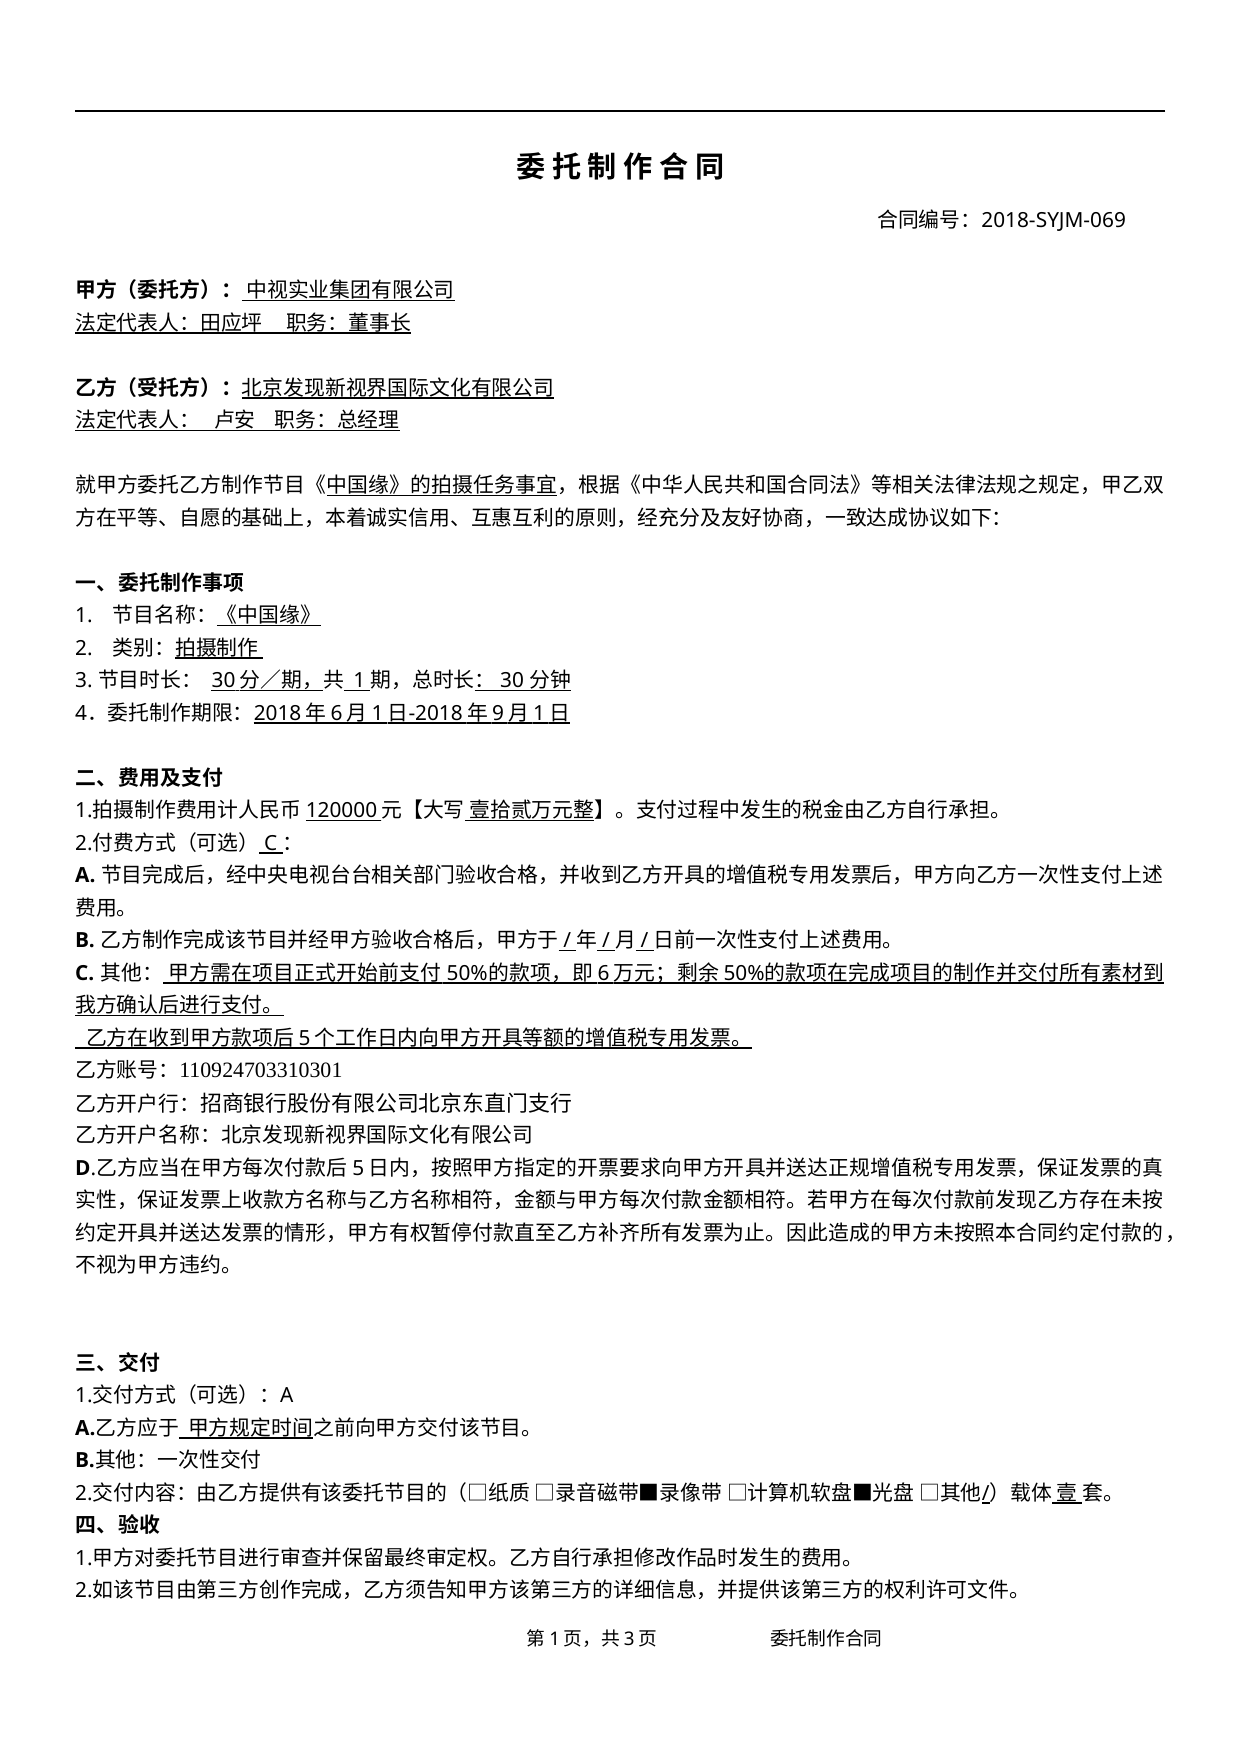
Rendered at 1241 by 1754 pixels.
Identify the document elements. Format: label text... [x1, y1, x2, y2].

text 乙方开户行：招商银行股份有限公司北京东直门支行 [75, 1085, 1165, 1118]
text 2.付费方式（可选） C ： [75, 825, 1165, 858]
text 就甲方委托乙方制作节目《中国缘》的拍摄任务事宜，根据《中华人民共和国合同法》等相关法律法规之规定，甲乙双方在平等、自愿的基础上，本着诚实信用、互惠互利的原则，经充分及友好协商，一致达成协议如下： [75, 468, 1165, 533]
text A.乙方应于 甲方规定时间之前向甲方交付该节目。 [75, 1410, 1165, 1443]
text 委 托 制 作 合 同 [75, 133, 1165, 198]
text 甲方（委托方）： 中视实业集团有限公司 [75, 273, 1165, 305]
text 合同编号：2018-SYJM-069 [75, 203, 1165, 235]
text D.乙方应当在甲方每次付款后5日内，按照甲方指定的开票要求向甲方开具并送达正规增值税专用发票，保证发票的真实性，保证发票上收款方名称与乙方名称相符，金额与甲方每次付款金额相符。若甲方在每次付款前发现乙方存在未按约定开具并送达发票的情形，甲方有权暂停付款直至乙方补齐所有发票为止。因此造成的甲方未按照本合同约定付款的，不视为甲方违约。 [75, 1150, 1165, 1280]
list 节目名称：《中国缘》 [75, 598, 1165, 630]
text C. 其他： 甲方需在项目正式开始前支付50%的款项，即6万元；剩余50%的款项在完成项目的制作并交付所有素材到我方确认后进行支付。 [75, 955, 1165, 1020]
text A. 节目完成后，经中央电视台台相关部门验收合格，并收到乙方开具的增值税专用发票后，甲方向乙方一次性支付上述费用。 [75, 858, 1165, 923]
text 3. 节目时长： 30分／期，共 1 期，总时长： 30 分钟 [75, 663, 1165, 695]
text 2.交付内容：由乙方提供有该委托节目的（□纸质 □录音磁带■录像带 □计算机软盘■光盘 □其他/）载体 壹 套。 [75, 1475, 1165, 1508]
list 验收 [75, 1508, 1165, 1540]
text 乙方开户名称：北京发现新视界国际文化有限公司 [75, 1118, 1165, 1150]
list 交付 [75, 1345, 1165, 1378]
text 2.如该节目由第三方创作完成，乙方须告知甲方该第三方的详细信息，并提供该第三方的权利许可文件。 [75, 1573, 1165, 1605]
list 委托制作事项 [75, 565, 1165, 598]
text B. 乙方制作完成该节目并经甲方验收合格后，甲方于 / 年 / 月 / 日前一次性支付上述费用。 [75, 923, 1165, 955]
text 1.交付方式（可选）：A [75, 1378, 1165, 1410]
text 1.甲方对委托节目进行审查并保留最终审定权。乙方自行承担修改作品时发生的费用。 [75, 1540, 1165, 1573]
text 乙方（受托方）：北京发现新视界国际文化有限公司 [75, 370, 1165, 403]
text 乙方在收到甲方款项后5个工作日内向甲方开具等额的增值税专用发票。 [75, 1020, 1165, 1053]
text 乙方账号：110924703310301 [75, 1053, 1165, 1085]
text 4．委托制作期限：2018年6月1日-2018年9月1日 [75, 695, 1165, 728]
text 法定代表人：田应坪 职务：董事长 [75, 305, 1165, 338]
text 1.拍摄制作费用计人民币 120000元【大写 壹拾贰万元整】。支付过程中发生的税金由乙方自行承担。 [75, 793, 1165, 825]
text 法定代表人： 卢安 职务：总经理 [75, 403, 1165, 435]
text B.其他：一次性交付 [75, 1443, 1165, 1475]
list 费用及支付 [75, 760, 1165, 793]
list 类别：拍摄制作 [75, 630, 1165, 663]
